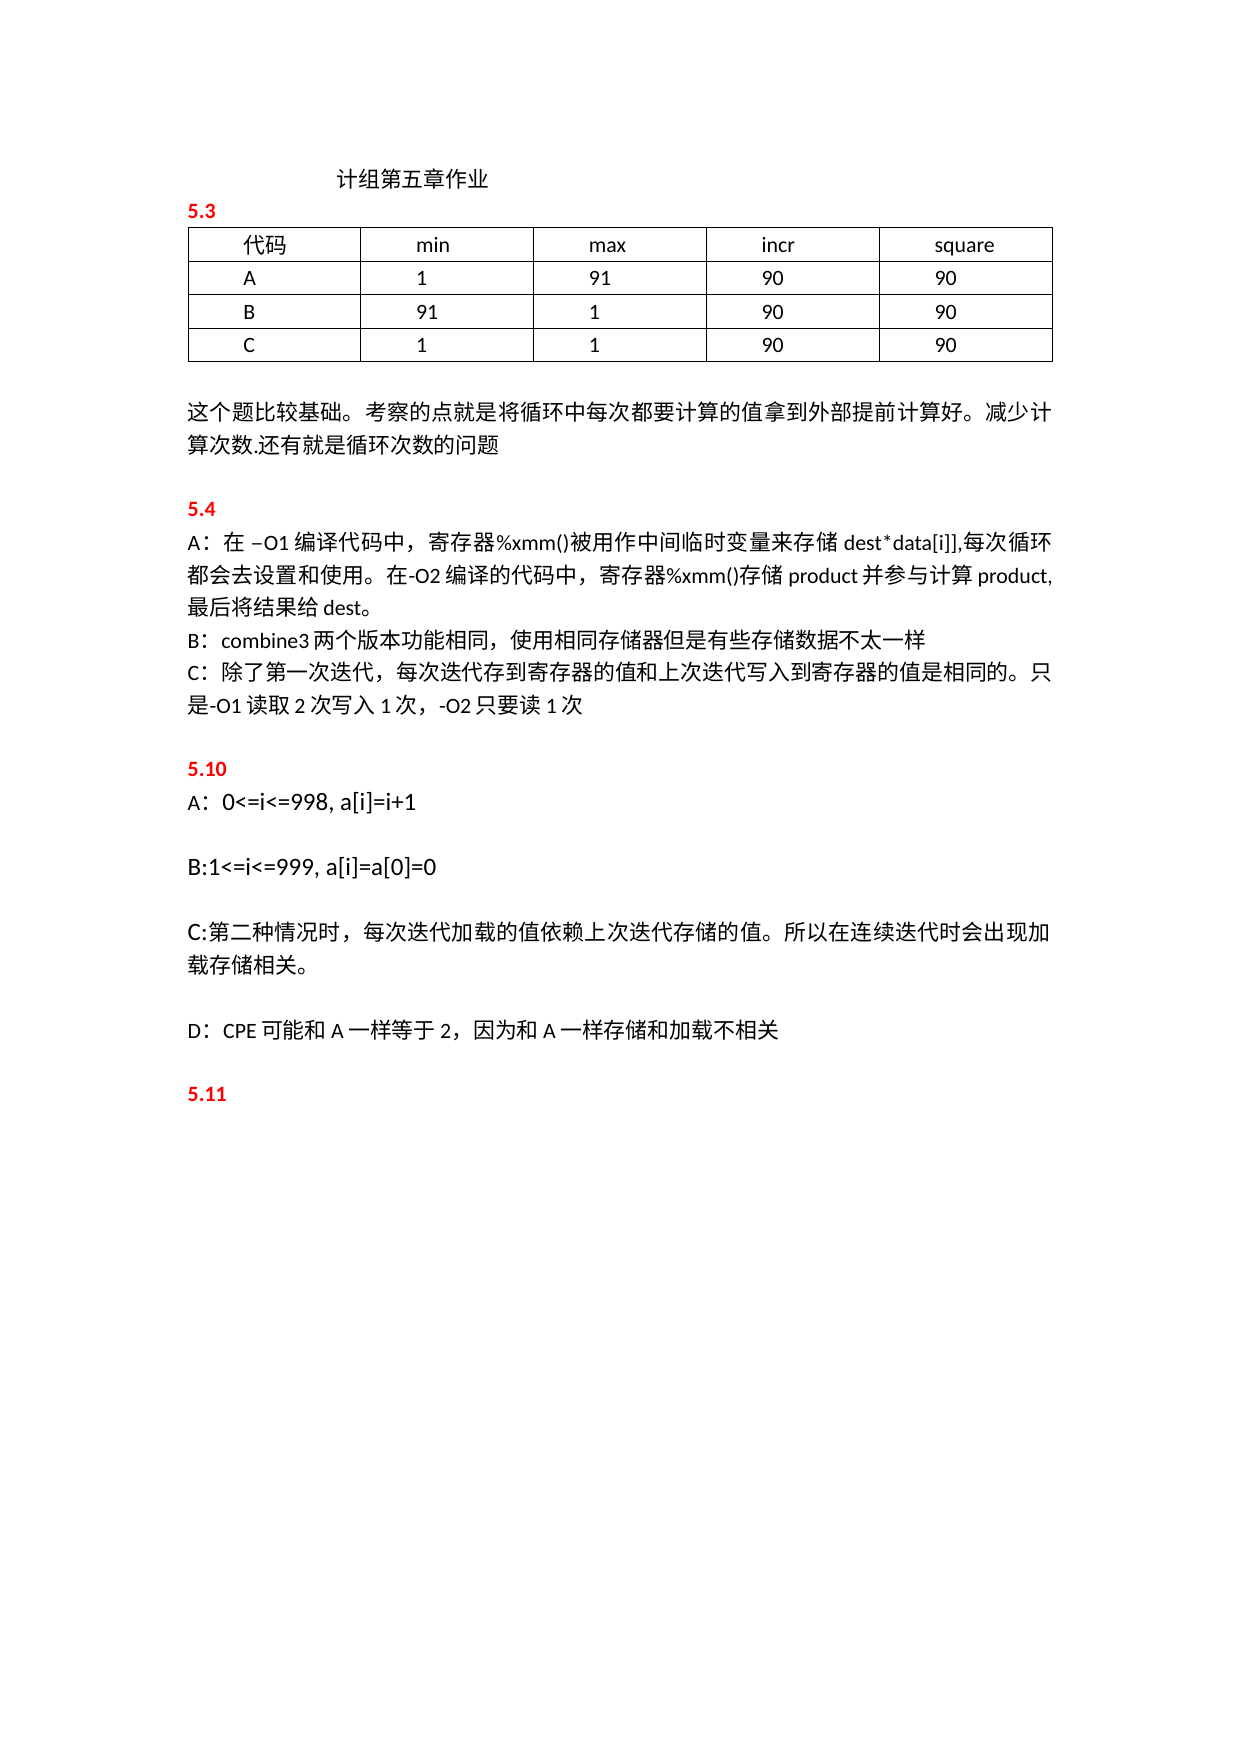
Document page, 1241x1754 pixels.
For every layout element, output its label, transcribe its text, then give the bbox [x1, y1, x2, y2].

table_header 代码 [189, 228, 360, 261]
table_cell A [189, 262, 360, 294]
table_cell 1 [361, 262, 533, 294]
table_cell 91 [534, 262, 706, 294]
table_cell 90 [880, 295, 1052, 328]
table_cell C [189, 329, 360, 361]
table_cell 90 [707, 295, 879, 328]
table_cell 90 [707, 329, 879, 361]
table_cell 1 [534, 295, 706, 328]
text C：除了第一次迭代，每次迭代存到寄存器的值和上次迭代写入到寄存器的值是相同的。只是-O1读取2次写入1次，-O2只要读1次 [187, 655, 1053, 720]
table_cell 1 [534, 329, 706, 361]
text 5.3 [187, 194, 1053, 227]
table_cell 90 [707, 262, 879, 294]
table_cell 90 [880, 262, 1052, 294]
table_header min [361, 228, 533, 261]
table_header incr [707, 228, 879, 261]
text B:1<=i<=999, a[i]=a[0]=0 [187, 850, 1053, 882]
text B：combine3两个版本功能相同，使用相同存储器但是有些存储数据不太一样 [187, 622, 1053, 655]
table_header max [534, 228, 706, 261]
text 计组第五章作业 [187, 162, 1053, 194]
table_header square [880, 228, 1052, 261]
text A：在 –O1编译代码中，寄存器%xmm()被用作中间临时变量来存储dest*data[i]],每次循环都会去设置和使用。在-O2编译的代码中，寄存器%xmm()存储product并参与计算product,最后将结果给dest。 [187, 525, 1053, 622]
text A：0<=i<=998, a[i]=i+1 [187, 785, 1053, 817]
text 5.10 [187, 752, 1053, 785]
text D：CPE可能和A一样等于2，因为和A一样存储和加载不相关 [187, 1012, 1053, 1045]
table_cell 90 [880, 329, 1052, 361]
text 这个题比较基础。考察的点就是将循环中每次都要计算的值拿到外部提前计算好。减少计算次数.还有就是循环次数的问题 [187, 395, 1053, 460]
text 5.11 [187, 1077, 1053, 1110]
table_cell 91 [361, 295, 533, 328]
table_cell 1 [361, 329, 533, 361]
table_cell B [189, 295, 360, 328]
text C:第二种情况时，每次迭代加载的值依赖上次迭代存储的值。所以在连续迭代时会出现加载存储相关。 [187, 915, 1053, 980]
text 5.4 [187, 492, 1053, 525]
